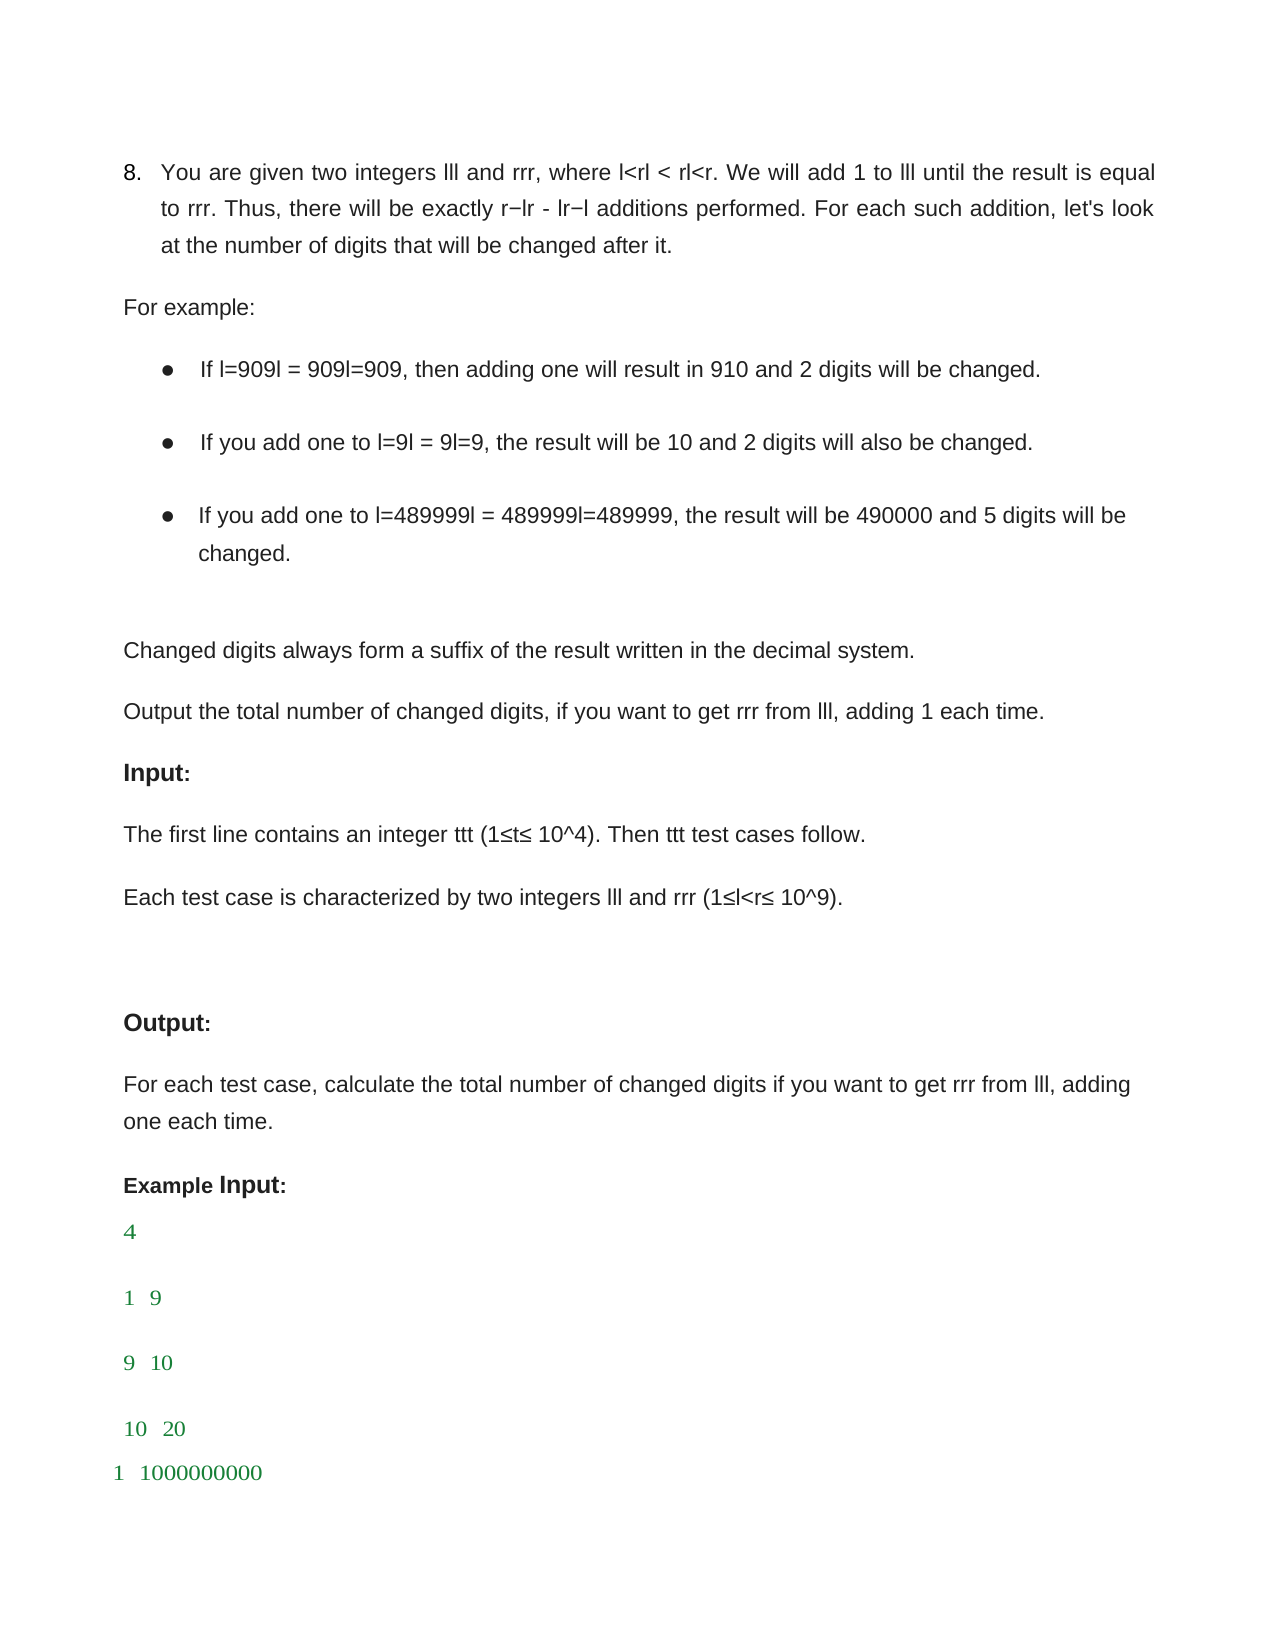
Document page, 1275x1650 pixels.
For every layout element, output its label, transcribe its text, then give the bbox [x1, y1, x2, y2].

text 1 1000000000 [112, 1460, 1200, 1485]
text 10 20 [123, 1416, 1200, 1441]
text Output the total number of changed digits, if you want to get rrr from lll, adding 1 each time. [123, 698, 1200, 724]
text 9 10 [123, 1350, 1200, 1375]
text For example: [123, 294, 1200, 321]
list You are given two integers lll and rrr, where l<rl < rl<r. We will add 1 to lll until the result is equal to rrr. Thus, there will be exactly r−lr - lr−l additions performed. For each such addition, let's look at the number of digits that will be changed after it. [123, 158, 1155, 259]
text For each test case, calculate the total number of changed digits if you want to get rrr from lll, adding one each time. [123, 1071, 1135, 1134]
text Input: [123, 758, 1200, 787]
text Changed digits always form a suffix of the result written in the decimal system. [123, 637, 1200, 664]
text Example Input: [123, 1170, 1200, 1198]
text The first line contains an integer ttt (1≤t≤ 10^4). Then ttt test cases follow. Each test case is characterized by two integers lll and rrr (1≤l<r≤ 10^9). [123, 821, 893, 910]
list If you add one to l=489999l = 489999l=489999, the result will be 490000 and 5 digits will be changed. [161, 502, 1126, 567]
text Output: [123, 1008, 1200, 1037]
list If you add one to l=9l = 9l=9, the result will be 10 and 2 digits will also be changed. [161, 428, 1200, 456]
list If l=909l = 909l=909, then adding one will result in 910 and 2 digits will be changed. [161, 355, 1200, 383]
text 4 [123, 1219, 1200, 1244]
text 1 9 [123, 1284, 1200, 1310]
